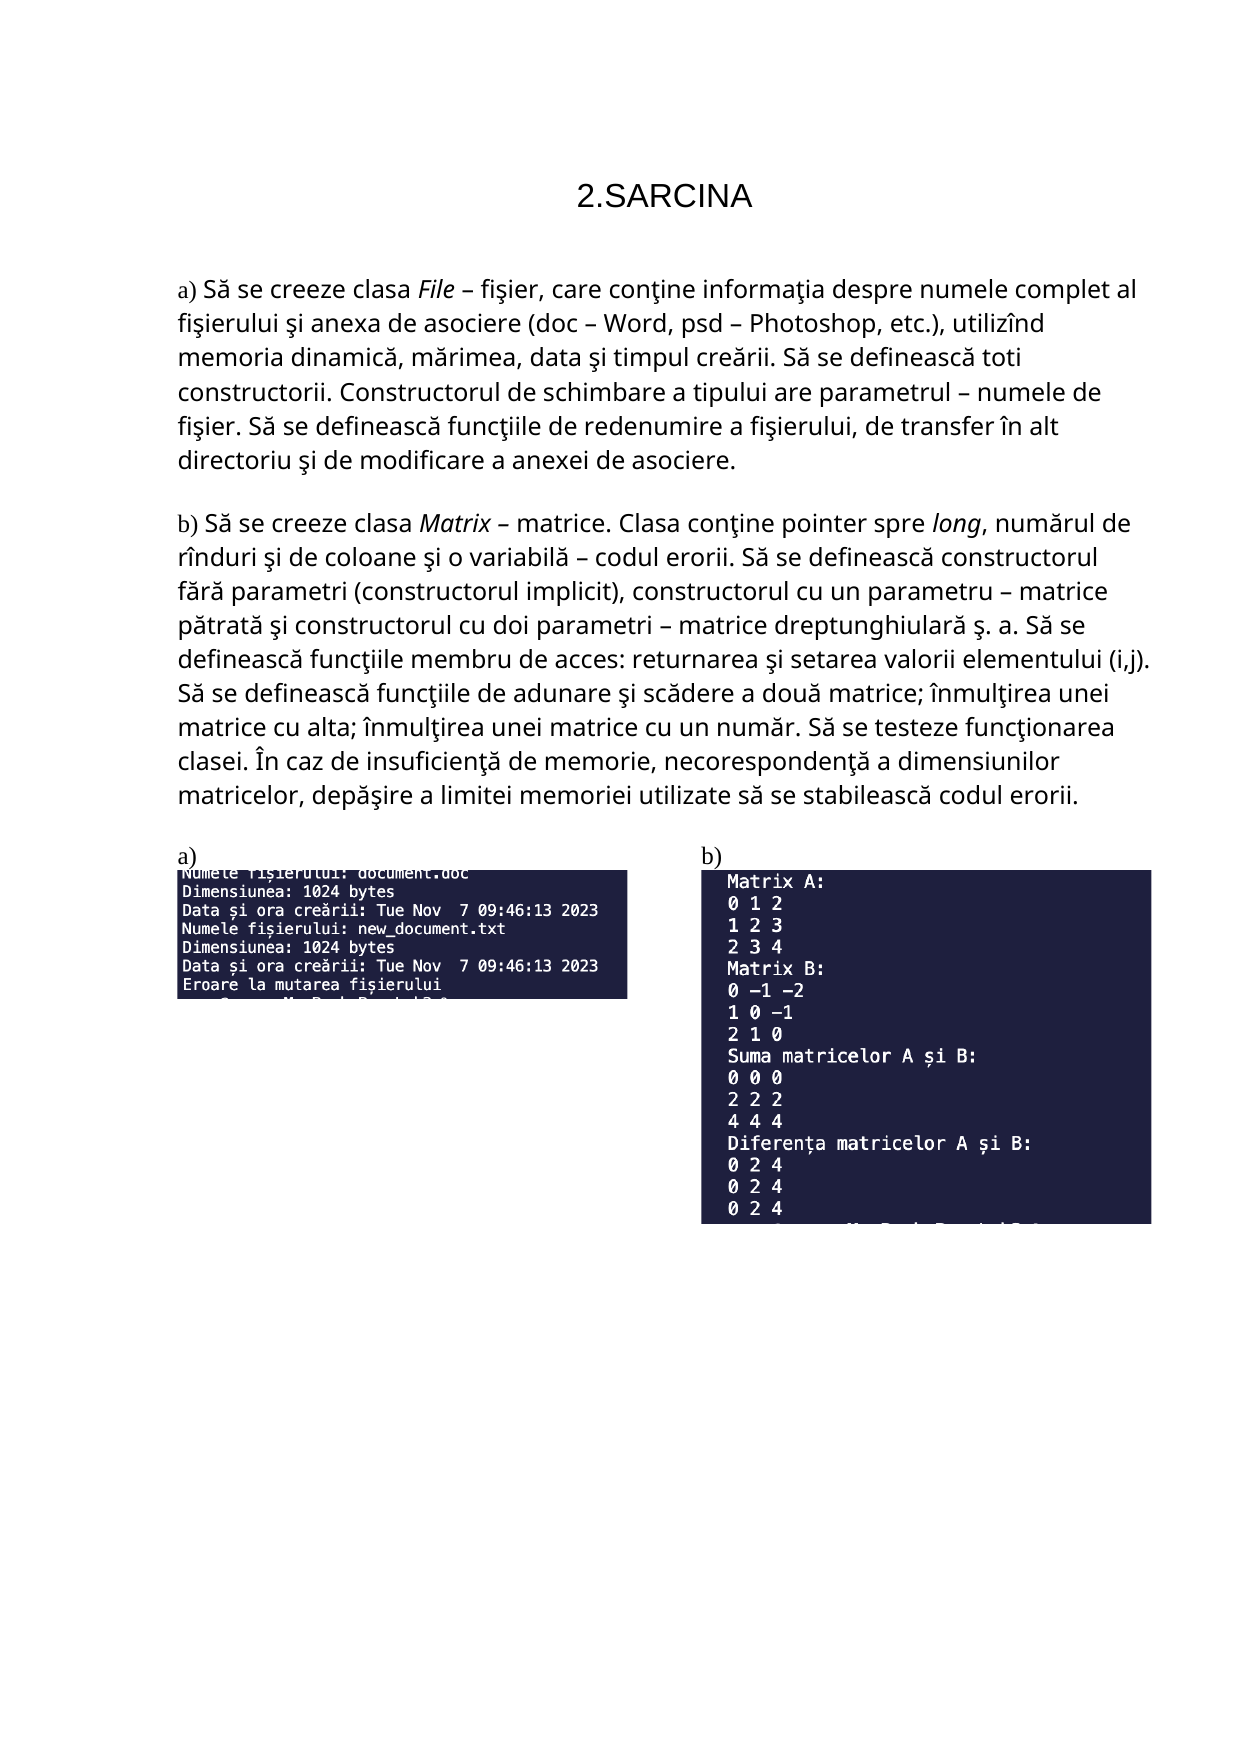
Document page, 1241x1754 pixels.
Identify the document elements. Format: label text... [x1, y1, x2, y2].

text a) [177, 841, 627, 870]
picture [701, 870, 1152, 1224]
picture [177, 870, 628, 999]
subtitle 2.SARCINA [177, 176, 1152, 214]
text b) [701, 841, 1152, 870]
text b) Să se creeze clasa Matrix – matrice. Clasa conţine pointer spre long, numărul de rînduri şi de coloane şi o variabilă – codul erorii. Să se definească constructorul fără parametri (constructorul implicit), constructorul cu un parametru – matrice pătrată şi constructorul cu doi parametri – matrice dreptunghiulară ş. a. Să se definească funcţiile membru de acces: returnarea şi setarea valorii elementului (i,j). Să se definească funcţiile de adunare şi scădere a două matrice; înmulţirea unei matrice cu alta; înmulţirea unei matrice cu un număr. Să se testeze funcţionarea clasei. În caz de insuficienţă de memorie, necorespondenţă a dimensiunilor matricelor, depăşire a limitei memoriei utilizate să se stabilească codul erorii. [177, 506, 1152, 812]
text а) Să se creeze clasa File – fişier, care conţine informaţia despre numele complet al fişierului şi anexa de asociere (doc – Word, psd – Photoshop, etc.), utilizînd memoria dinamică, mărimea, data şi timpul creării. Să se definească toti constructorii. Constructorul de schimbare a tipului are parametrul – numele de fişier. Să se definească funcţiile de redenumire a fişierului, de transfer în alt directoriu şi de modificare a anexei de asociere. [177, 272, 1152, 476]
